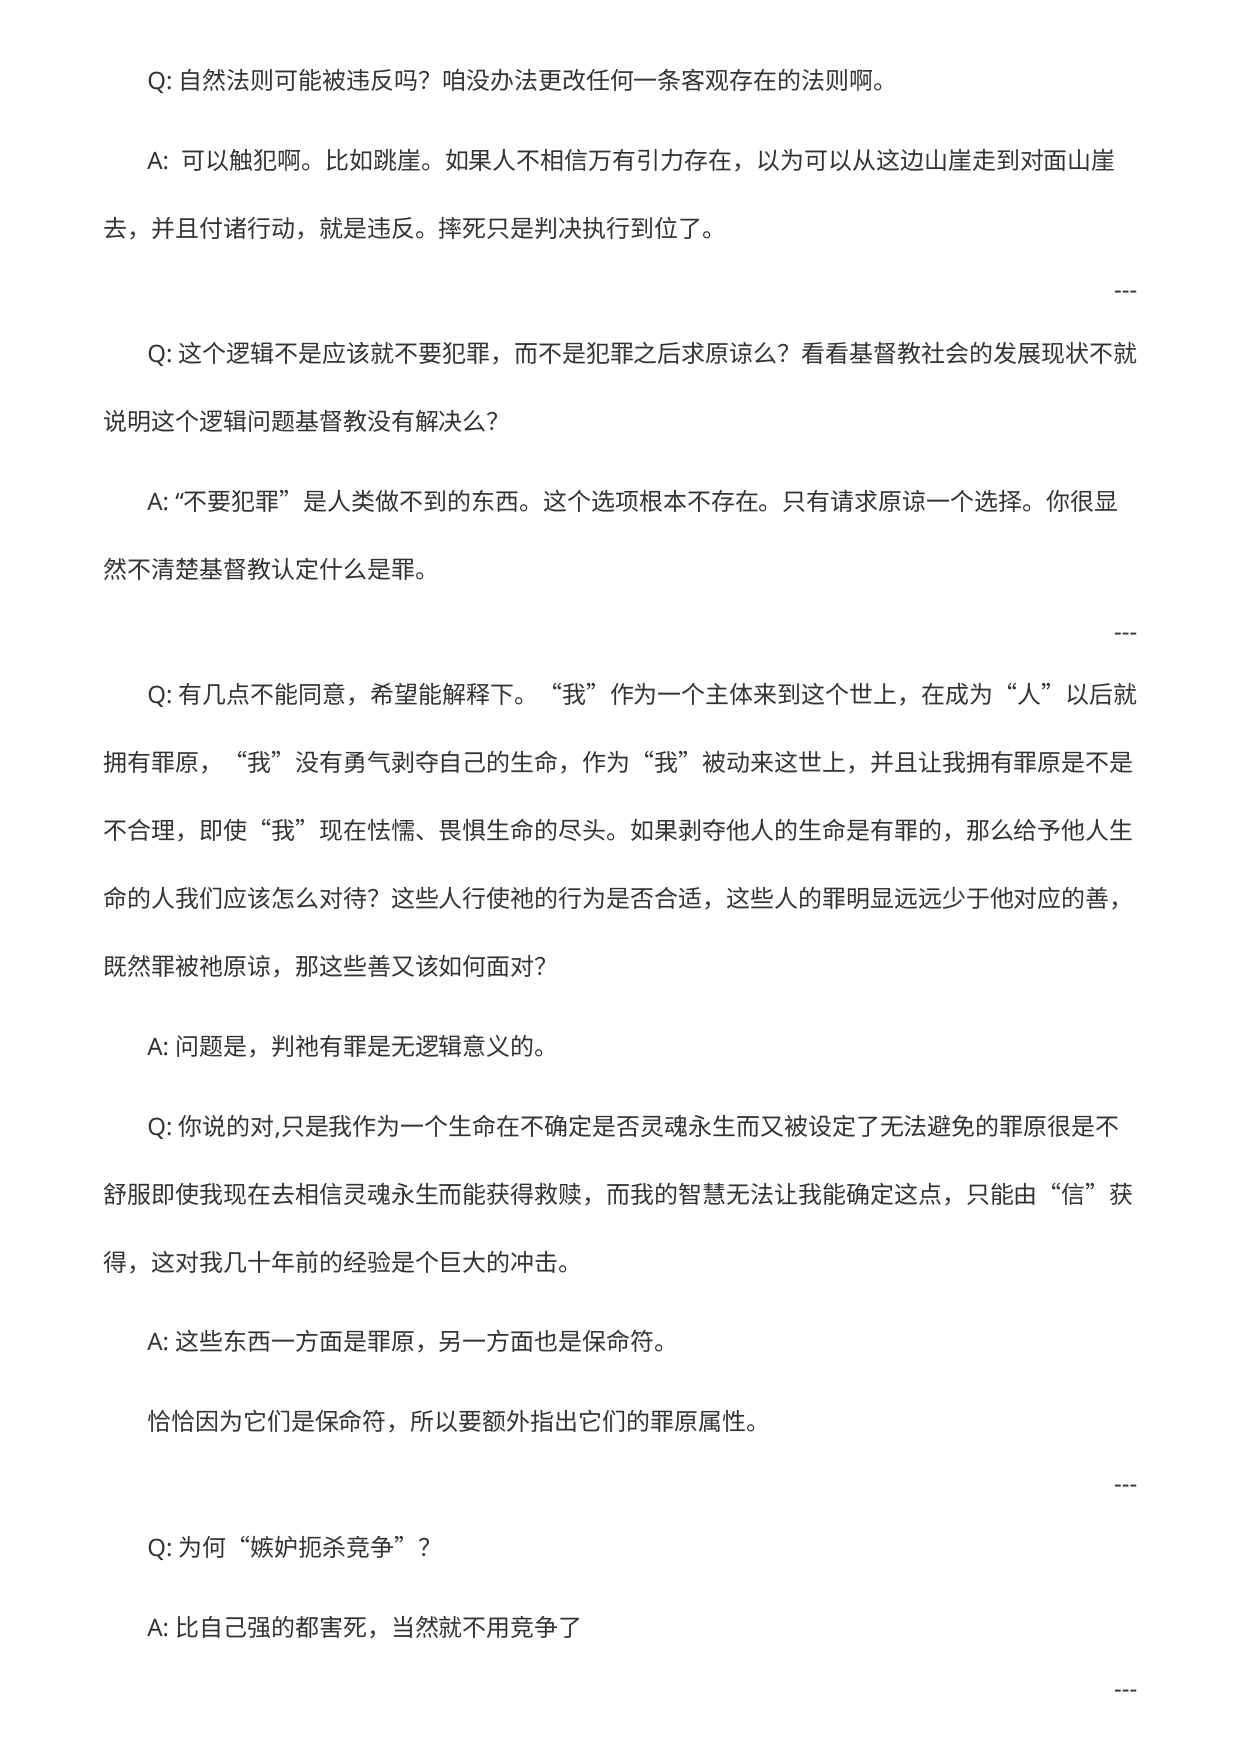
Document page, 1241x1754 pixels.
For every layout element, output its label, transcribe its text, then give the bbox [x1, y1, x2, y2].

text Q: 这个逻辑不是应该就不要犯罪，而不是犯罪之后求原谅么？看看基督教社会的发展现状不就说明这个逻辑问题基督教没有解决么？ [103, 318, 1137, 454]
text Q: 你说的对,只是我作为一个生命在不确定是否灵魂永生而又被设定了无法避免的罪原很是不舒服即使我现在去相信灵魂永生而能获得救赎，而我的智慧无法让我能确定这点，只能由“信”获得，这对我几十年前的经验是个巨大的冲击。 [103, 1091, 1137, 1294]
text --- [103, 272, 1137, 306]
text Q: 自然法则可能被违反吗？咱没办法更改任何一条客观存在的法则啊。 [103, 45, 1137, 113]
text A: “不要犯罪”是人类做不到的东西。这个选项根本不存在。只有请求原谅一个选择。你很显然不清楚基督教认定什么是罪。 [103, 466, 1137, 602]
text Q: 为何“嫉妒扼杀竞争”？ [103, 1512, 1137, 1580]
text --- [103, 1671, 1137, 1705]
text A: 比自己强的都害死，当然就不用竞争了 [103, 1592, 1137, 1659]
text Q: 有几点不能同意，希望能解释下。“我”作为一个主体来到这个世上，在成为“人”以后就拥有罪原，“我”没有勇气剥夺自己的生命，作为“我”被动来这世上，并且让我拥有罪原是不是不合理，即使“我”现在怯懦、畏惧生命的尽头。如果剥夺他人的生命是有罪的，那么给予他人生命的人我们应该怎么对待？这些人行使祂的行为是否合适，这些人的罪明显远远少于他对应的善，既然罪被祂原谅，那这些善又该如何面对？ [103, 659, 1137, 999]
text --- [103, 614, 1137, 648]
text --- [103, 1466, 1137, 1500]
text 恰恰因为它们是保命符，所以要额外指出它们的罪原属性。 [103, 1386, 1137, 1454]
text A: 可以触犯啊。比如跳崖。如果人不相信万有引力存在，以为可以从这边山崖走到对面山崖去，并且付诸行动，就是违反。摔死只是判决执行到位了。 [103, 125, 1137, 261]
text A: 这些东西一方面是罪原，另一方面也是保命符。 [103, 1306, 1137, 1374]
text A: 问题是，判祂有罪是无逻辑意义的。 [103, 1011, 1137, 1079]
